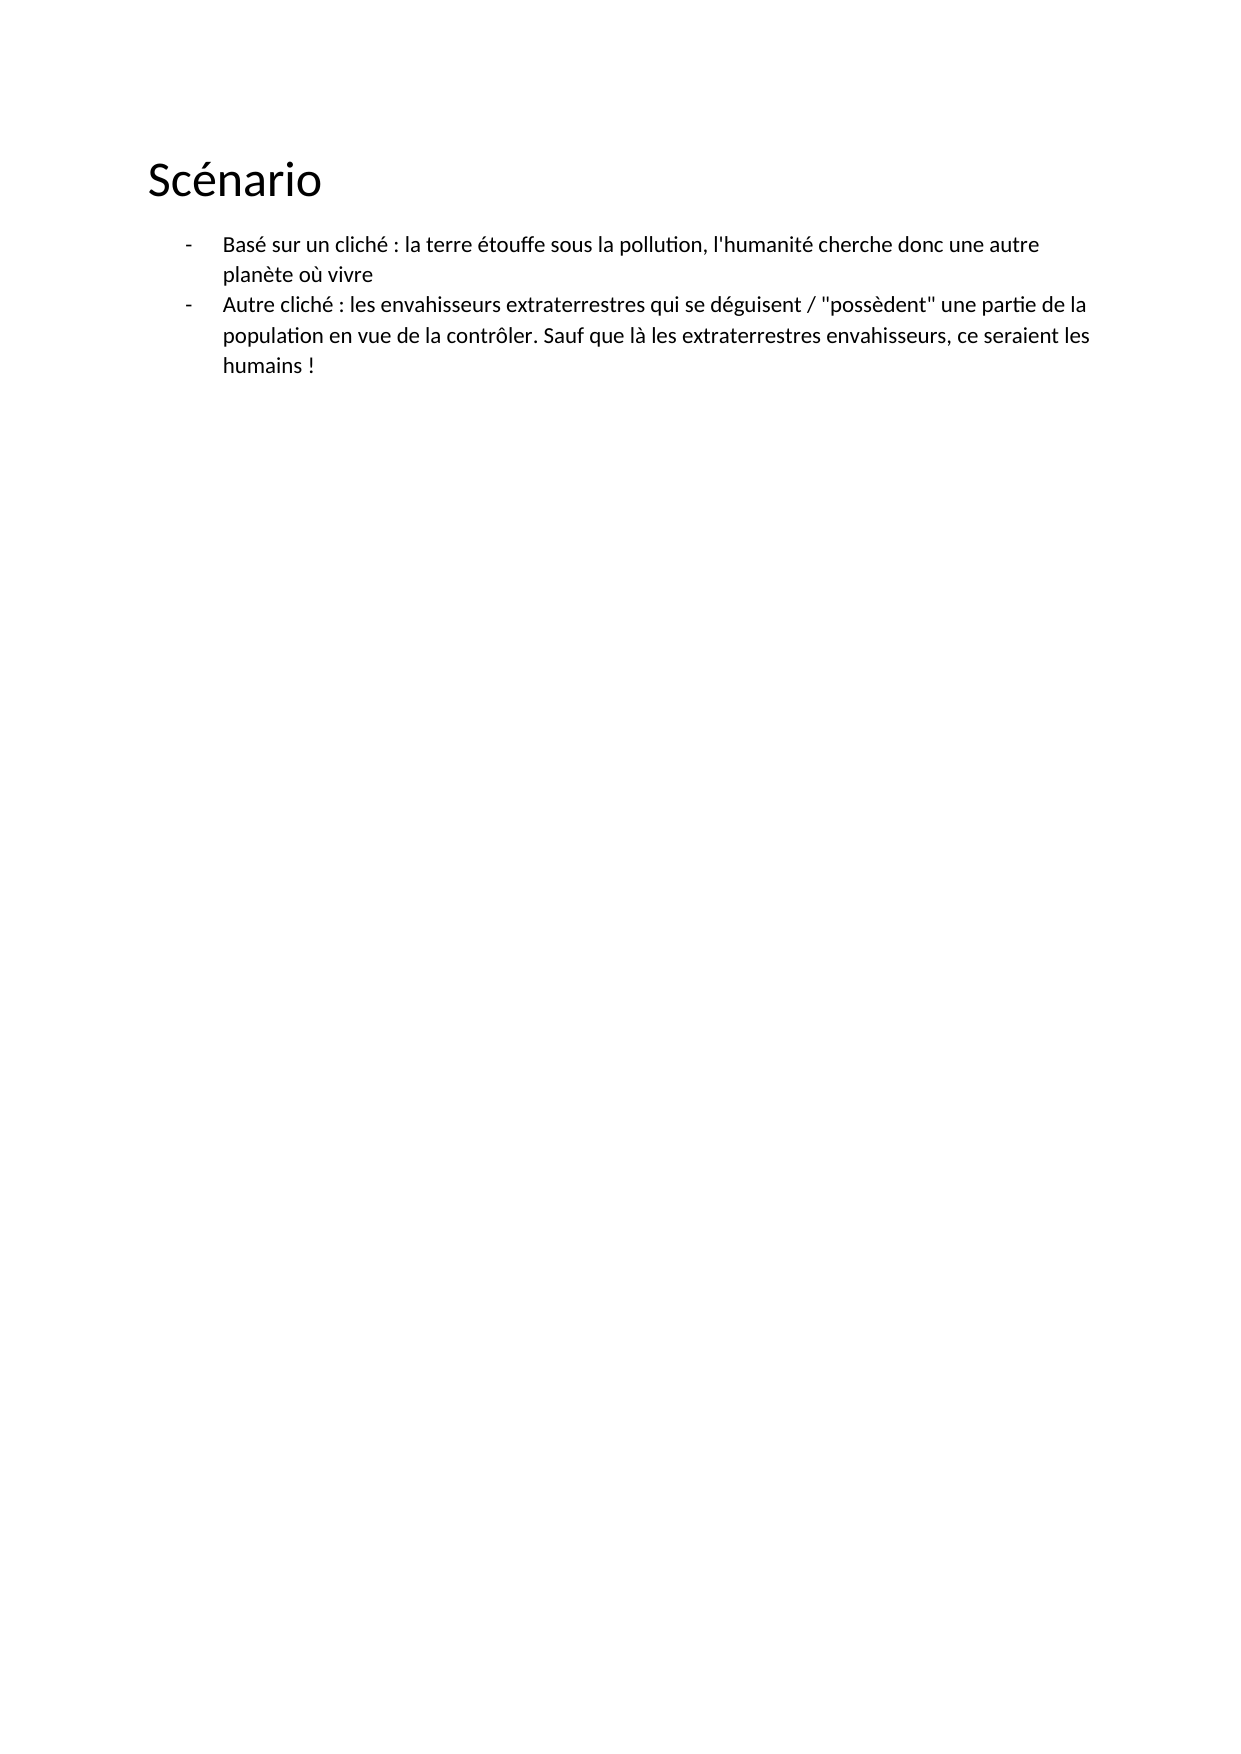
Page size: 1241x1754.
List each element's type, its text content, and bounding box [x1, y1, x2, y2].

list Basé sur un cliché : la terre étouffe sous la pollution, l'humanité cherche donc une autre planète où vivre [185, 230, 1093, 288]
list Autre cliché : les envahisseurs extraterrestres qui se déguisent / "possèdent" une partie de la population en vue de la contrôler. Sauf que là les extraterrestres envahisseurs, ce seraient les humains ! [185, 291, 1093, 379]
text Scénario [148, 148, 1093, 209]
